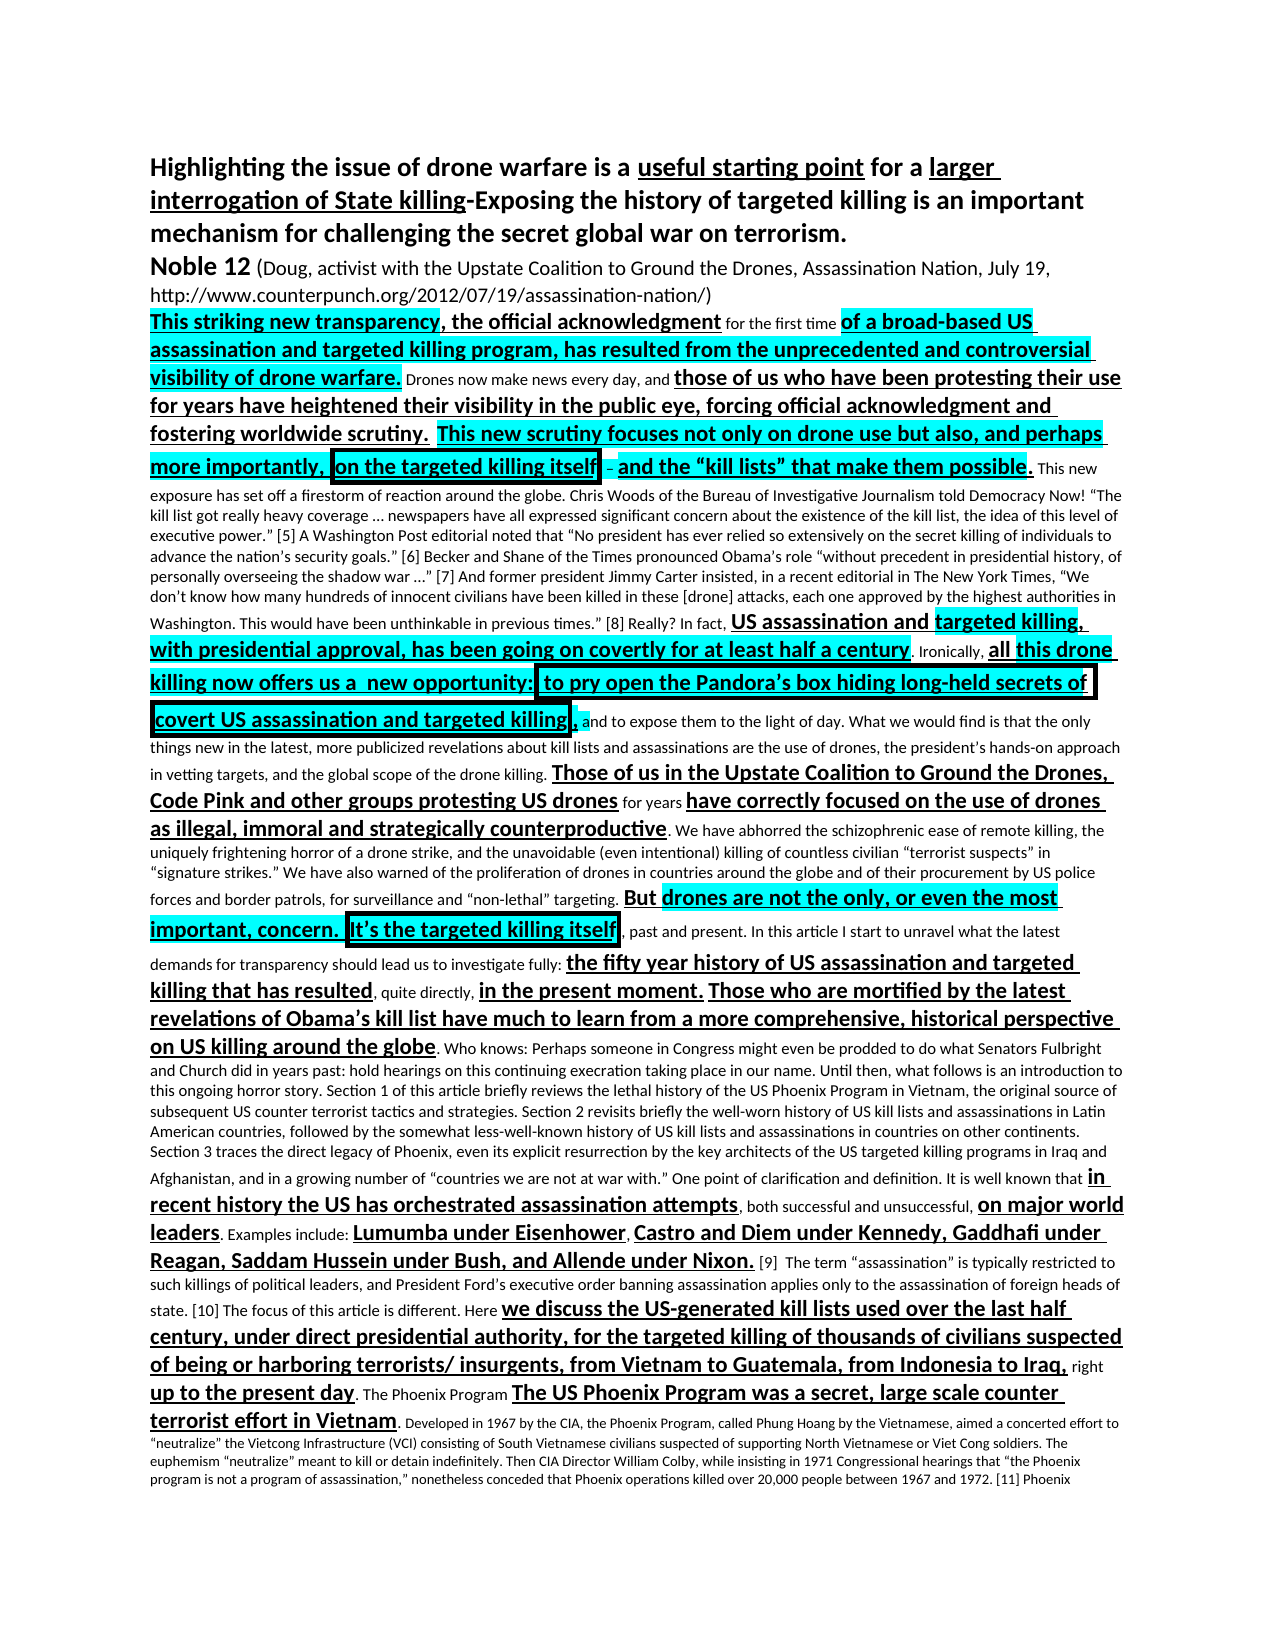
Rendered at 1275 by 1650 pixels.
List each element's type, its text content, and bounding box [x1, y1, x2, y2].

subtitle Highlighting the issue of drone warfare is a useful starting point for a larger interrogation of State killing-Exposing the history of targeted killing is an important mechanism for challenging the secret global war on terrorism. [150, 150, 1125, 249]
text Noble 12 (Doug, activist with the Upstate Coalition to Ground the Drones, Assassination Nation, July 19, http://www.counterpunch.org/2012/07/19/assassination-nation/) [150, 249, 1125, 307]
